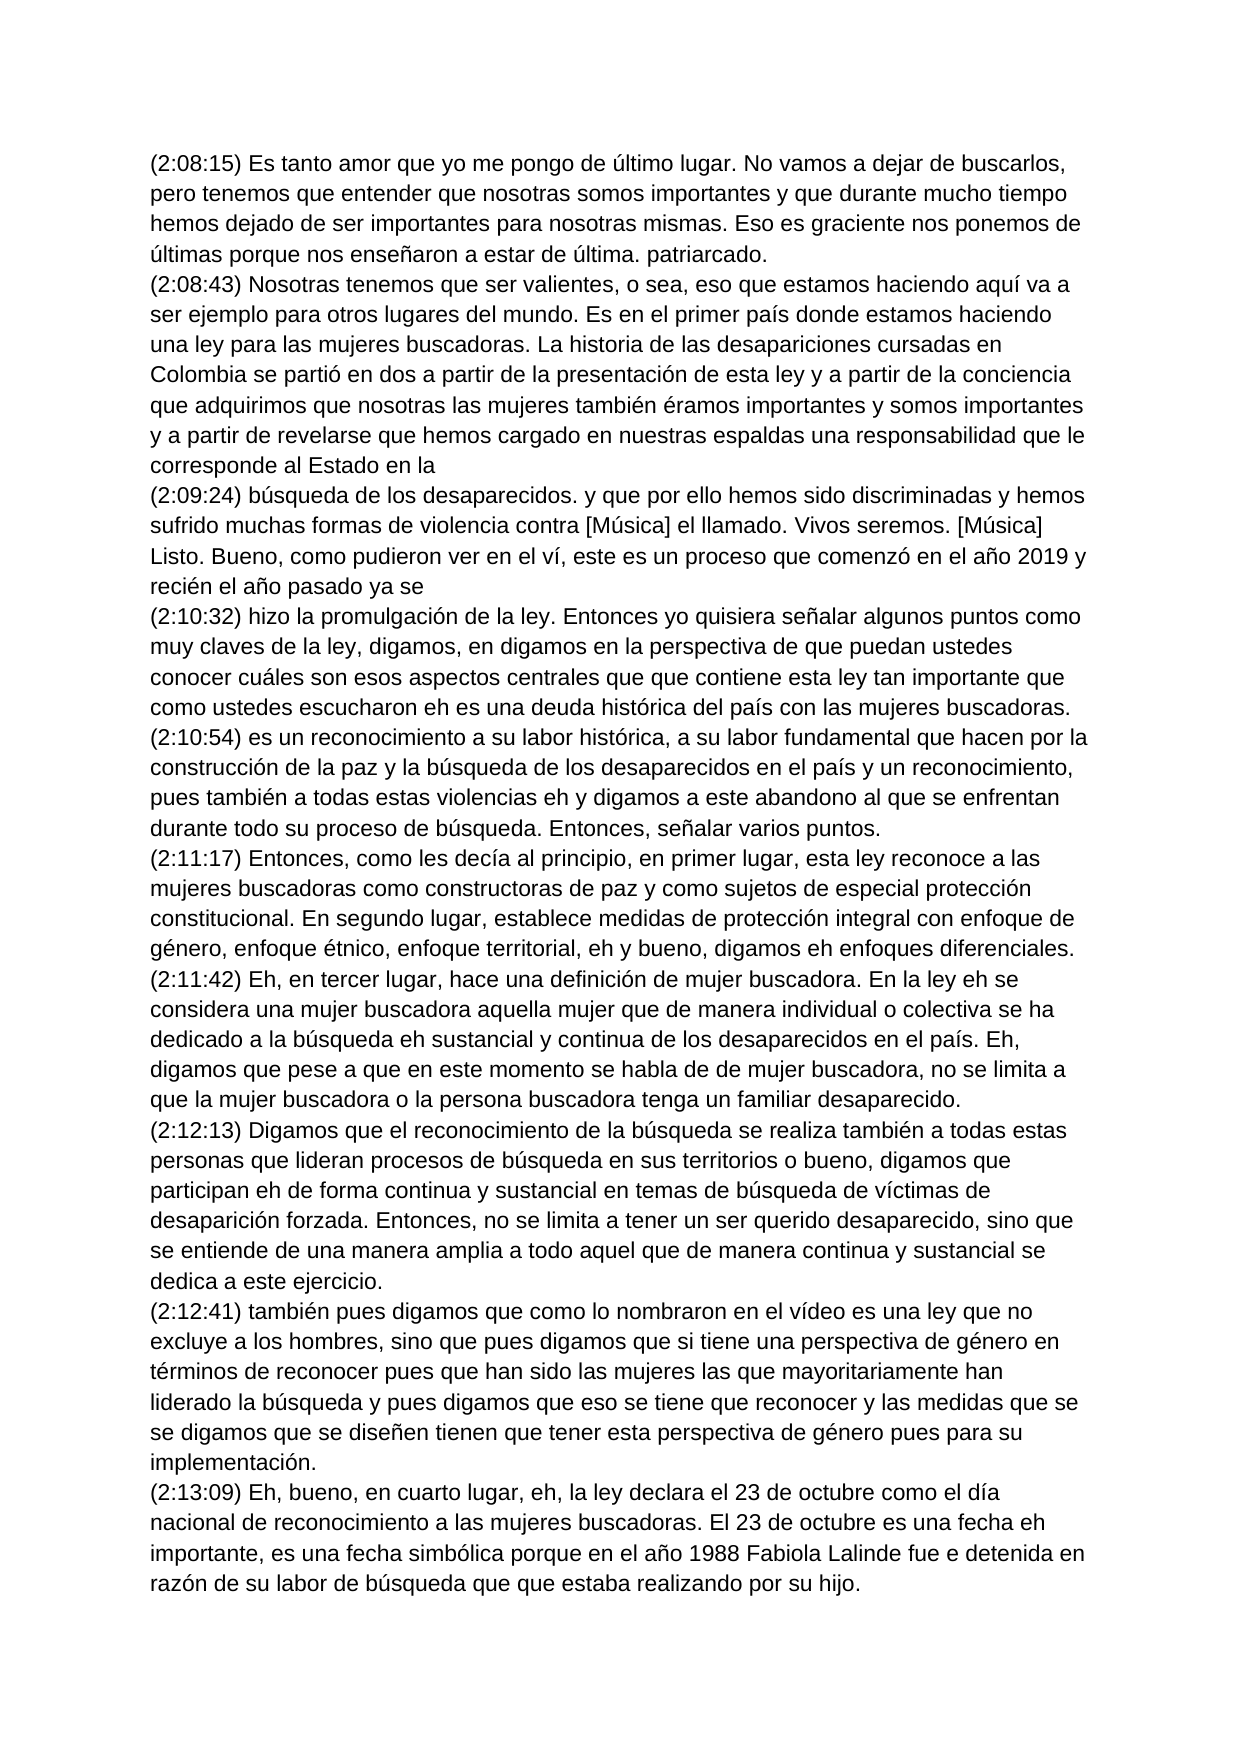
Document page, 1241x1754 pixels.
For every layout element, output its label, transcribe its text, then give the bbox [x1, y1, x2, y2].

text (2:12:13) Digamos que el reconocimiento de la búsqueda se realiza también a todas estas personas que lideran procesos de búsqueda en sus territorios o bueno, digamos que participan eh de forma continua y sustancial en temas de búsqueda de víctimas de desaparición forzada. Entonces, no se limita a tener un ser querido desaparecido, sino que se entiende de una manera amplia a todo aquel que de manera continua y sustancial se dedica a este ejercicio. [150, 1117, 1090, 1294]
text (2:12:41) también pues digamos que como lo nombraron en el vídeo es una ley que no excluye a los hombres, sino que pues digamos que si tiene una perspectiva de género en términos de reconocer pues que han sido las mujeres las que mayoritariamente han liderado la búsqueda y pues digamos que eso se tiene que reconocer y las medidas que se se digamos que se diseñen tienen que tener esta perspectiva de género pues para su implementación. [150, 1298, 1090, 1475]
text (2:11:17) Entonces, como les decía al principio, en primer lugar, esta ley reconoce a las mujeres buscadoras como constructoras de paz y como sujetos de especial protección constitucional. En segundo lugar, establece medidas de protección integral con enfoque de género, enfoque étnico, enfoque territorial, eh y bueno, digamos eh enfoques diferenciales. [150, 845, 1090, 962]
text (2:13:09) Eh, bueno, en cuarto lugar, eh, la ley declara el 23 de octubre como el día nacional de reconocimiento a las mujeres buscadoras. El 23 de octubre es una fecha eh importante, es una fecha simbólica porque en el año 1988 Fabiola Lalinde fue e detenida en razón de su labor de búsqueda que que estaba realizando por su hijo. [150, 1479, 1090, 1596]
text (2:10:32) hizo la promulgación de la ley. Entonces yo quisiera señalar algunos puntos como muy claves de la ley, digamos, en digamos en la perspectiva de que puedan ustedes conocer cuáles son esos aspectos centrales que que contiene esta ley tan importante que como ustedes escucharon eh es una deuda histórica del país con las mujeres buscadoras. [150, 603, 1090, 720]
text (2:08:43) Nosotras tenemos que ser valientes, o sea, eso que estamos haciendo aquí va a ser ejemplo para otros lugares del mundo. Es en el primer país donde estamos haciendo una ley para las mujeres buscadoras. La historia de las desapariciones cursadas en Colombia se partió en dos a partir de la presentación de esta ley y a partir de la conciencia que adquirimos que nosotras las mujeres también éramos importantes y somos importantes y a partir de revelarse que hemos cargado en nuestras espaldas una responsabilidad que le corresponde al Estado en la [150, 271, 1090, 478]
text (2:11:42) Eh, en tercer lugar, hace una definición de mujer buscadora. En la ley eh se considera una mujer buscadora aquella mujer que de manera individual o colectiva se ha dedicado a la búsqueda eh sustancial y continua de los desaparecidos en el país. Eh, digamos que pese a que en este momento se habla de de mujer buscadora, no se limita a que la mujer buscadora o la persona buscadora tenga un familiar desaparecido. [150, 966, 1090, 1113]
text (2:10:54) es un reconocimiento a su labor histórica, a su labor fundamental que hacen por la construcción de la paz y la búsqueda de los desaparecidos en el país y un reconocimiento, pues también a todas estas violencias eh y digamos a este abandono al que se enfrentan durante todo su proceso de búsqueda. Entonces, señalar varios puntos. [150, 724, 1090, 841]
text (2:09:24) búsqueda de los desaparecidos. y que por ello hemos sido discriminadas y hemos sufrido muchas formas de violencia contra [Música] el llamado. Vivos seremos. [Música] Listo. Bueno, como pudieron ver en el ví, este es un proceso que comenzó en el año 2019 y recién el año pasado ya se [150, 482, 1090, 599]
text (2:08:15) Es tanto amor que yo me pongo de último lugar. No vamos a dejar de buscarlos, pero tenemos que entender que nosotras somos importantes y que durante mucho tiempo hemos dejado de ser importantes para nosotras mismas. Eso es graciente nos ponemos de últimas porque nos enseñaron a estar de última. patriarcado. [150, 150, 1090, 267]
